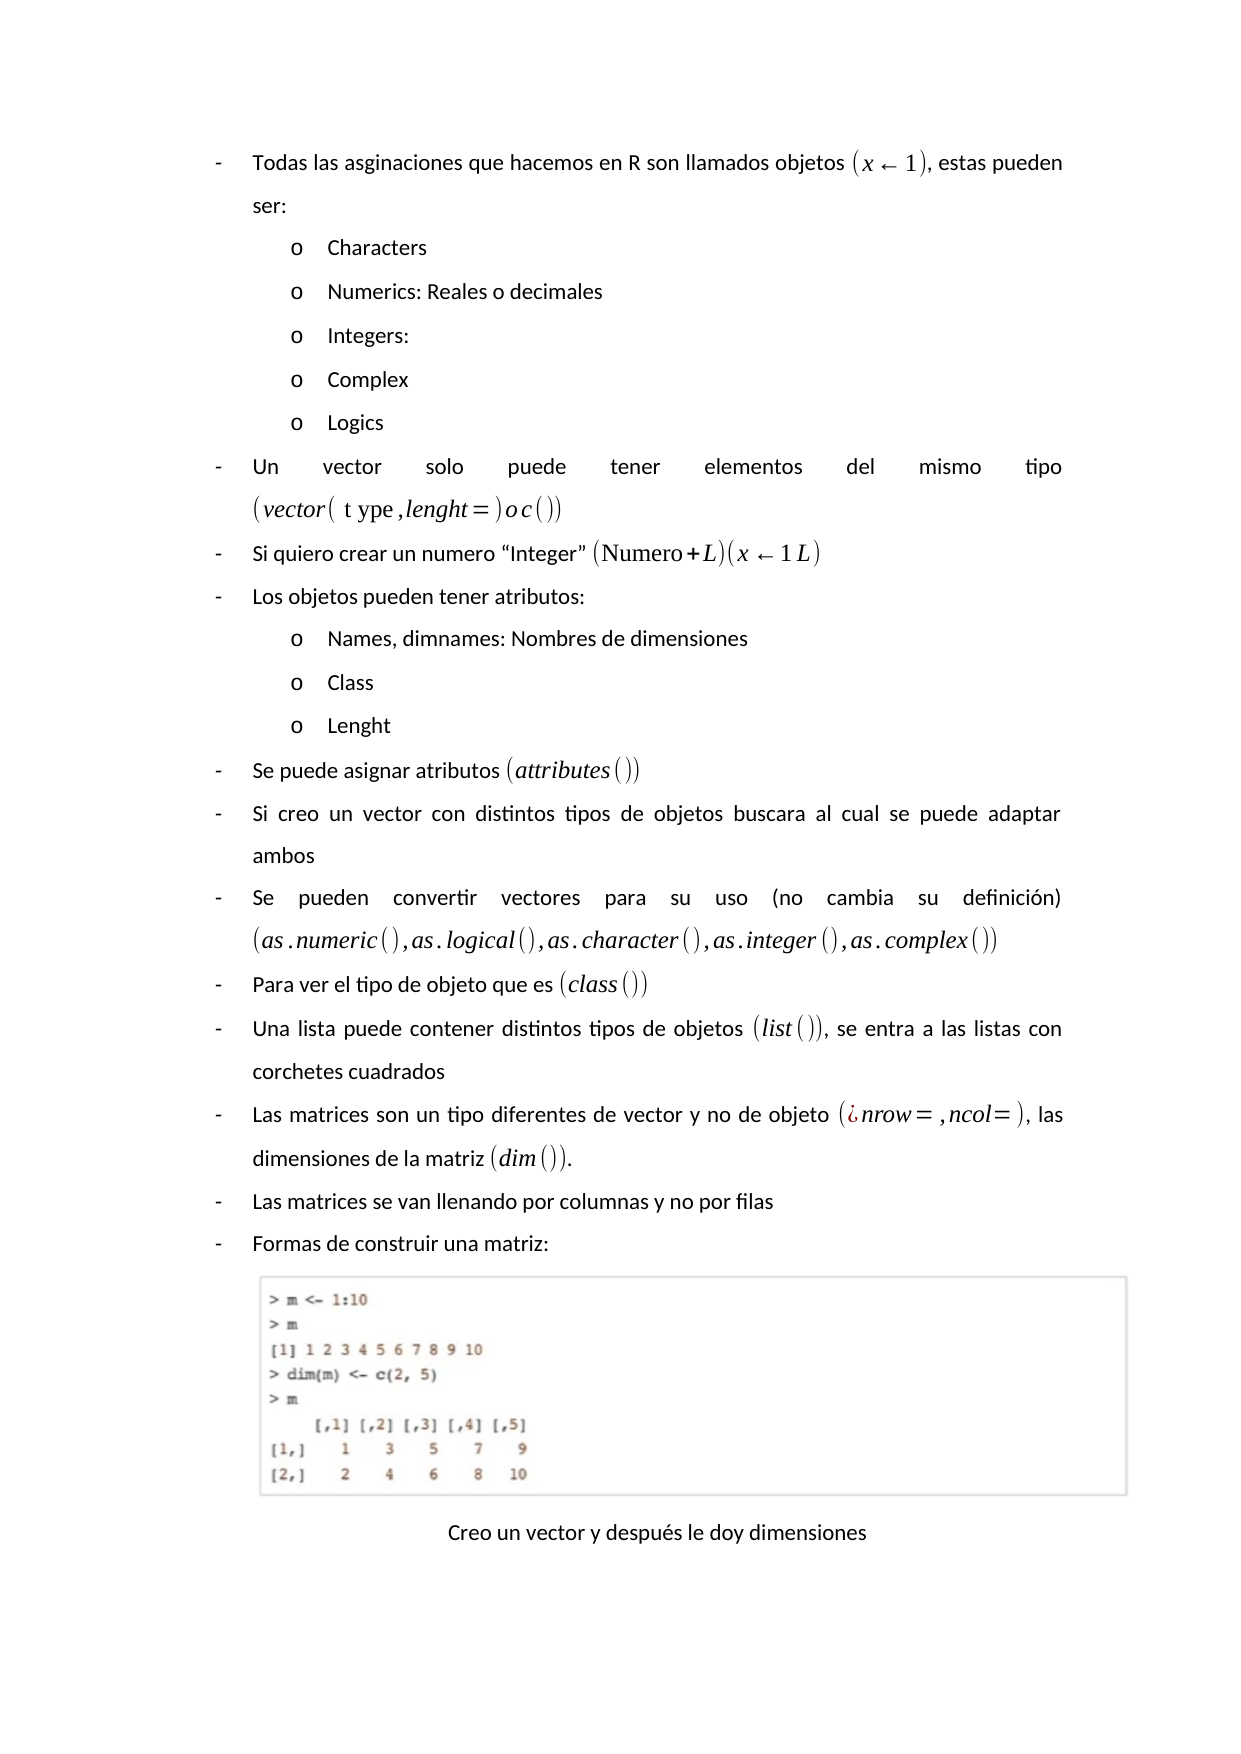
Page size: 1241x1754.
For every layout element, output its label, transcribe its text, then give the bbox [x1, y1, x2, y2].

list Lenght [290, 712, 1063, 741]
list Las matrices se van llenando por columnas y no por filas [215, 1187, 1063, 1215]
list Numerics: Reales o decimales [290, 277, 1063, 306]
list Names, dimnames: Nombres de dimensiones [290, 624, 1063, 653]
list Formas de construir una matriz: [215, 1229, 1063, 1257]
picture [252, 1271, 1138, 1504]
list Las matrices son un tipo diferentes de vector y no de objeto , las dimensiones de la matriz . [215, 1099, 1063, 1173]
list Integers: [290, 321, 1063, 350]
list Todas las asginaciones que hacemos en R son llamados objetos , estas pueden ser: [215, 148, 1063, 219]
list Se pueden convertir vectores para su uso (no cambia su definición) [215, 883, 1063, 955]
list Complex [290, 365, 1063, 394]
list Un vector solo puede tener elementos del mismo tipo [215, 452, 1063, 524]
list Una lista puede contener distintos tipos de objetos , se entra a las listas con corchetes cuadrados [215, 1013, 1063, 1085]
list Creo un vector y después le doy dimensiones [252, 1518, 1063, 1546]
list Los objetos pueden tener atributos: [215, 582, 1063, 610]
list Si creo un vector con distintos tipos de objetos buscara al cual se puede adaptar ambos [215, 799, 1063, 869]
list Class [290, 668, 1063, 697]
list Characters [290, 233, 1063, 263]
list Para ver el tipo de objeto que es [215, 969, 1063, 999]
list Logics [290, 408, 1063, 438]
list Se puede asignar atributos [215, 755, 1063, 785]
list Si quiero crear un numero “Integer” [215, 538, 1063, 568]
